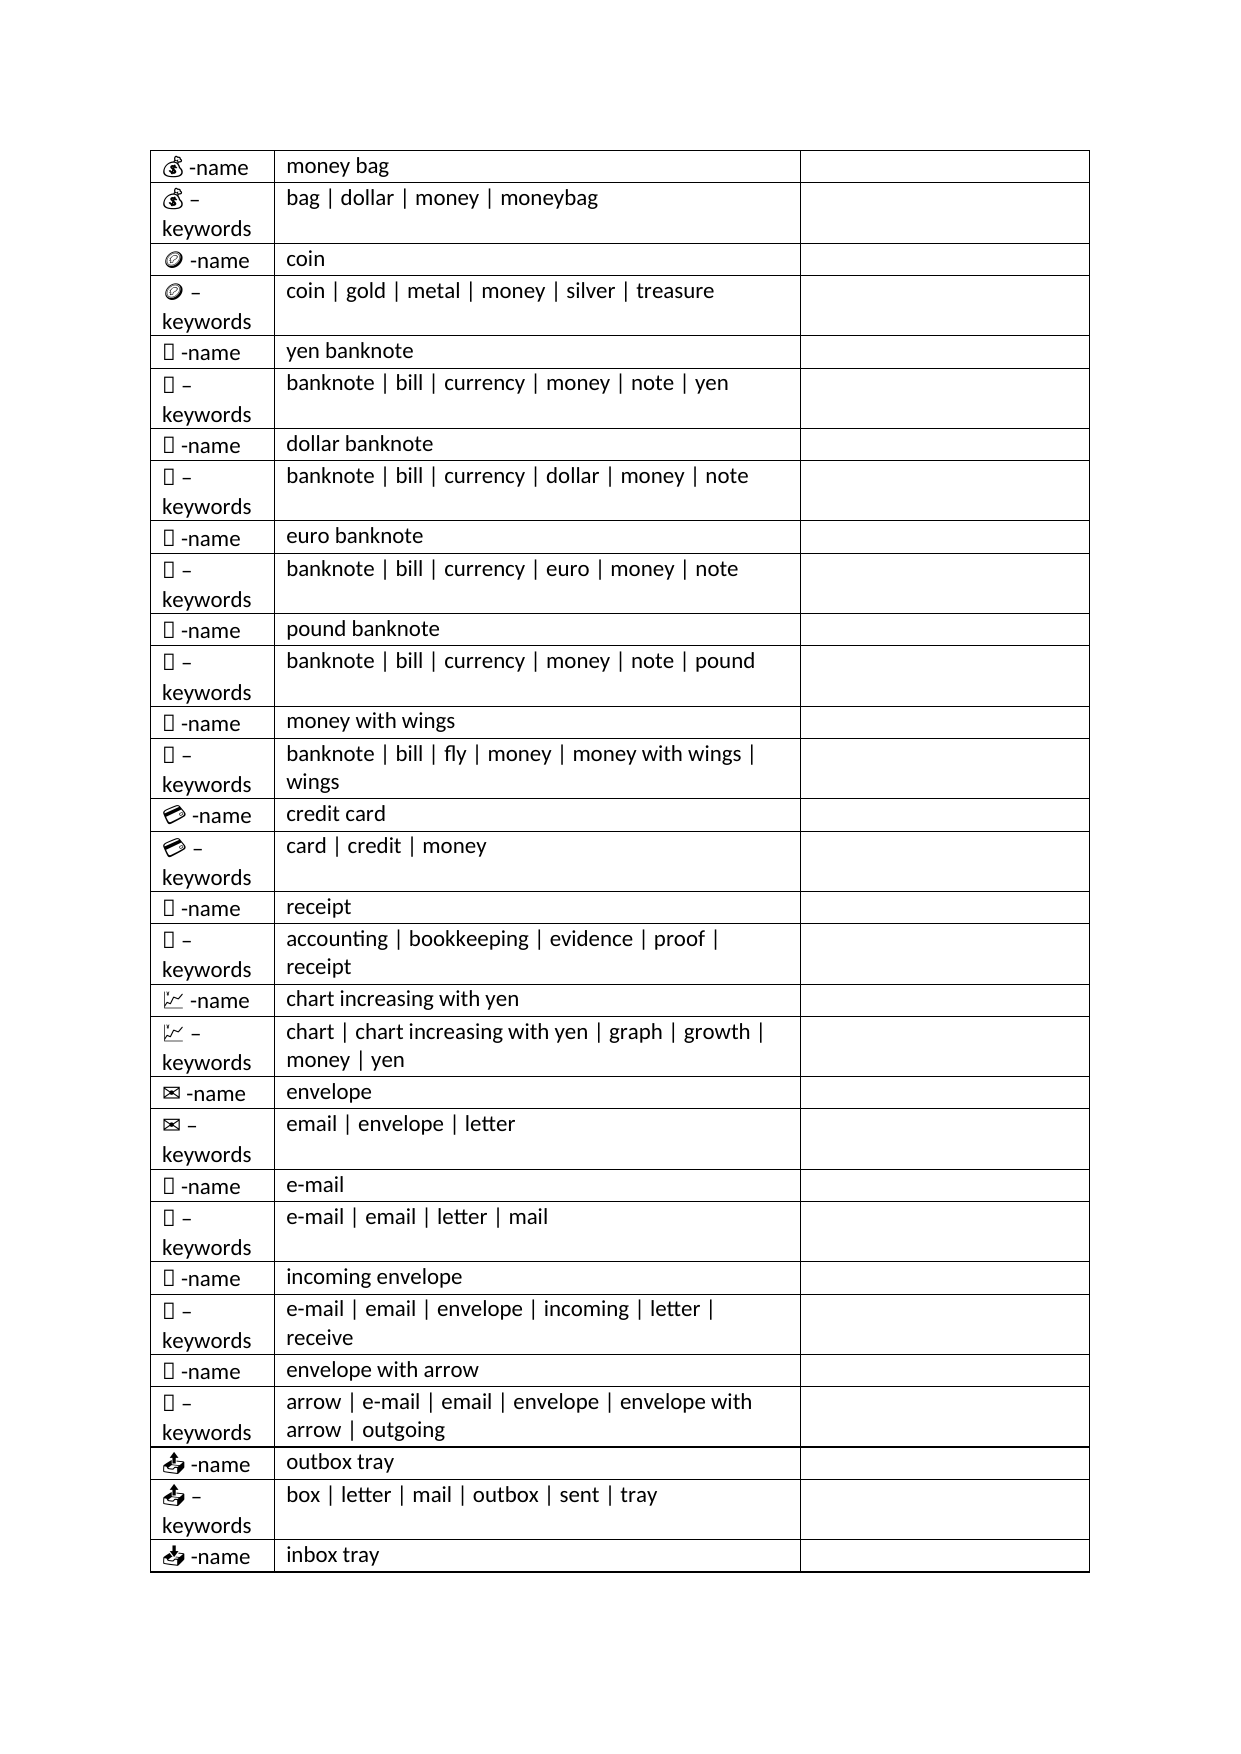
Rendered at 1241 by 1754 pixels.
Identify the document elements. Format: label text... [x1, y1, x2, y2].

table_cell [801, 369, 1089, 428]
table_cell money with wings [275, 707, 800, 738]
table_cell credit card [275, 799, 800, 831]
table_cell 💹 -name [151, 985, 274, 1016]
table_cell e-mail | email | envelope | incoming | letter | receive [275, 1295, 800, 1354]
table_cell 💷 –keywords [151, 646, 274, 706]
table_cell money bag [275, 151, 800, 182]
table_cell 💹 –keywords [151, 1017, 274, 1076]
table_cell [801, 1448, 1089, 1479]
table_cell banknote | bill | currency | euro | money | note [275, 554, 800, 613]
table_cell [801, 1355, 1089, 1386]
table_cell 💴 –keywords [151, 369, 274, 428]
table_cell [801, 799, 1089, 831]
table_cell coin [275, 244, 800, 275]
table_cell 🪙 –keywords [151, 276, 274, 335]
table_cell [801, 429, 1089, 460]
table_cell [801, 924, 1089, 983]
table_cell card | credit | money [275, 832, 800, 891]
table_cell 📩 -name [151, 1355, 274, 1386]
table_cell chart increasing with yen [275, 985, 800, 1016]
table_cell [801, 1202, 1089, 1261]
table_cell [801, 151, 1089, 182]
table_cell [801, 183, 1089, 243]
table_cell [801, 1480, 1089, 1539]
table_cell e-mail [275, 1170, 800, 1201]
table_cell banknote | bill | currency | money | note | yen [275, 369, 800, 428]
table_cell yen banknote [275, 336, 800, 367]
table_cell banknote | bill | currency | dollar | money | note [275, 461, 800, 520]
table_cell envelope [275, 1077, 800, 1108]
table_cell 💶 –keywords [151, 554, 274, 613]
table_cell [801, 1295, 1089, 1354]
table_cell chart | chart increasing with yen | graph | growth | money | yen [275, 1017, 800, 1076]
table_cell [801, 276, 1089, 335]
table_cell 💰 –keywords [151, 183, 274, 243]
table_cell 📨 -name [151, 1262, 274, 1293]
table_cell [801, 707, 1089, 738]
table_cell [801, 1109, 1089, 1169]
table_cell [801, 1540, 1089, 1571]
table_cell 💸 –keywords [151, 739, 274, 798]
table_cell envelope with arrow [275, 1355, 800, 1386]
table_cell 📤 –keywords [151, 1480, 274, 1539]
table_cell [801, 336, 1089, 367]
table_cell arrow | e-mail | email | envelope | envelope with arrow | outgoing [275, 1387, 800, 1446]
table_cell 🧾 -name [151, 892, 274, 923]
table_cell incoming envelope [275, 1262, 800, 1293]
table_cell 💵 –keywords [151, 461, 274, 520]
table_cell e-mail | email | letter | mail [275, 1202, 800, 1261]
table_cell [801, 739, 1089, 798]
table_cell 🪙 -name [151, 244, 274, 275]
table_cell [801, 832, 1089, 891]
table_cell ✉ –keywords [151, 1109, 274, 1169]
table_cell 💵 -name [151, 429, 274, 460]
table_cell [801, 985, 1089, 1016]
table_cell inbox tray [275, 1540, 800, 1571]
table_cell [801, 1017, 1089, 1076]
table_cell 📨 –keywords [151, 1295, 274, 1354]
table_cell [801, 1262, 1089, 1293]
table_cell [801, 892, 1089, 923]
table_cell euro banknote [275, 521, 800, 553]
table_cell box | letter | mail | outbox | sent | tray [275, 1480, 800, 1539]
table_cell coin | gold | metal | money | silver | treasure [275, 276, 800, 335]
table_cell [801, 1170, 1089, 1201]
table_cell [801, 244, 1089, 275]
table_cell 📤 -name [151, 1448, 274, 1479]
table_cell banknote | bill | currency | money | note | pound [275, 646, 800, 706]
table_cell [801, 1077, 1089, 1108]
table_cell dollar banknote [275, 429, 800, 460]
table_cell 💷 -name [151, 614, 274, 645]
table_cell 💰 -name [151, 151, 274, 182]
table_cell [801, 646, 1089, 706]
table_cell 💳 -name [151, 799, 274, 831]
table_cell [801, 614, 1089, 645]
table_cell 💸 -name [151, 707, 274, 738]
table_cell receipt [275, 892, 800, 923]
table_cell 📧 –keywords [151, 1202, 274, 1261]
table_cell [801, 554, 1089, 613]
table_cell 📧 -name [151, 1170, 274, 1201]
table_cell email | envelope | letter [275, 1109, 800, 1169]
table_cell accounting | bookkeeping | evidence | proof | receipt [275, 924, 800, 983]
table_cell ✉ -name [151, 1077, 274, 1108]
table_cell 📥 -name [151, 1540, 274, 1571]
table_cell [801, 521, 1089, 553]
table_cell 💳 –keywords [151, 832, 274, 891]
table_cell outbox tray [275, 1448, 800, 1479]
table_cell 💶 -name [151, 521, 274, 553]
table_cell banknote | bill | fly | money | money with wings | wings [275, 739, 800, 798]
table_cell 📩 –keywords [151, 1387, 274, 1446]
table_cell pound banknote [275, 614, 800, 645]
table_cell bag | dollar | money | moneybag [275, 183, 800, 243]
table_cell 💴 -name [151, 336, 274, 367]
table_cell [801, 461, 1089, 520]
table_cell 🧾 –keywords [151, 924, 274, 983]
table_cell [801, 1387, 1089, 1446]
